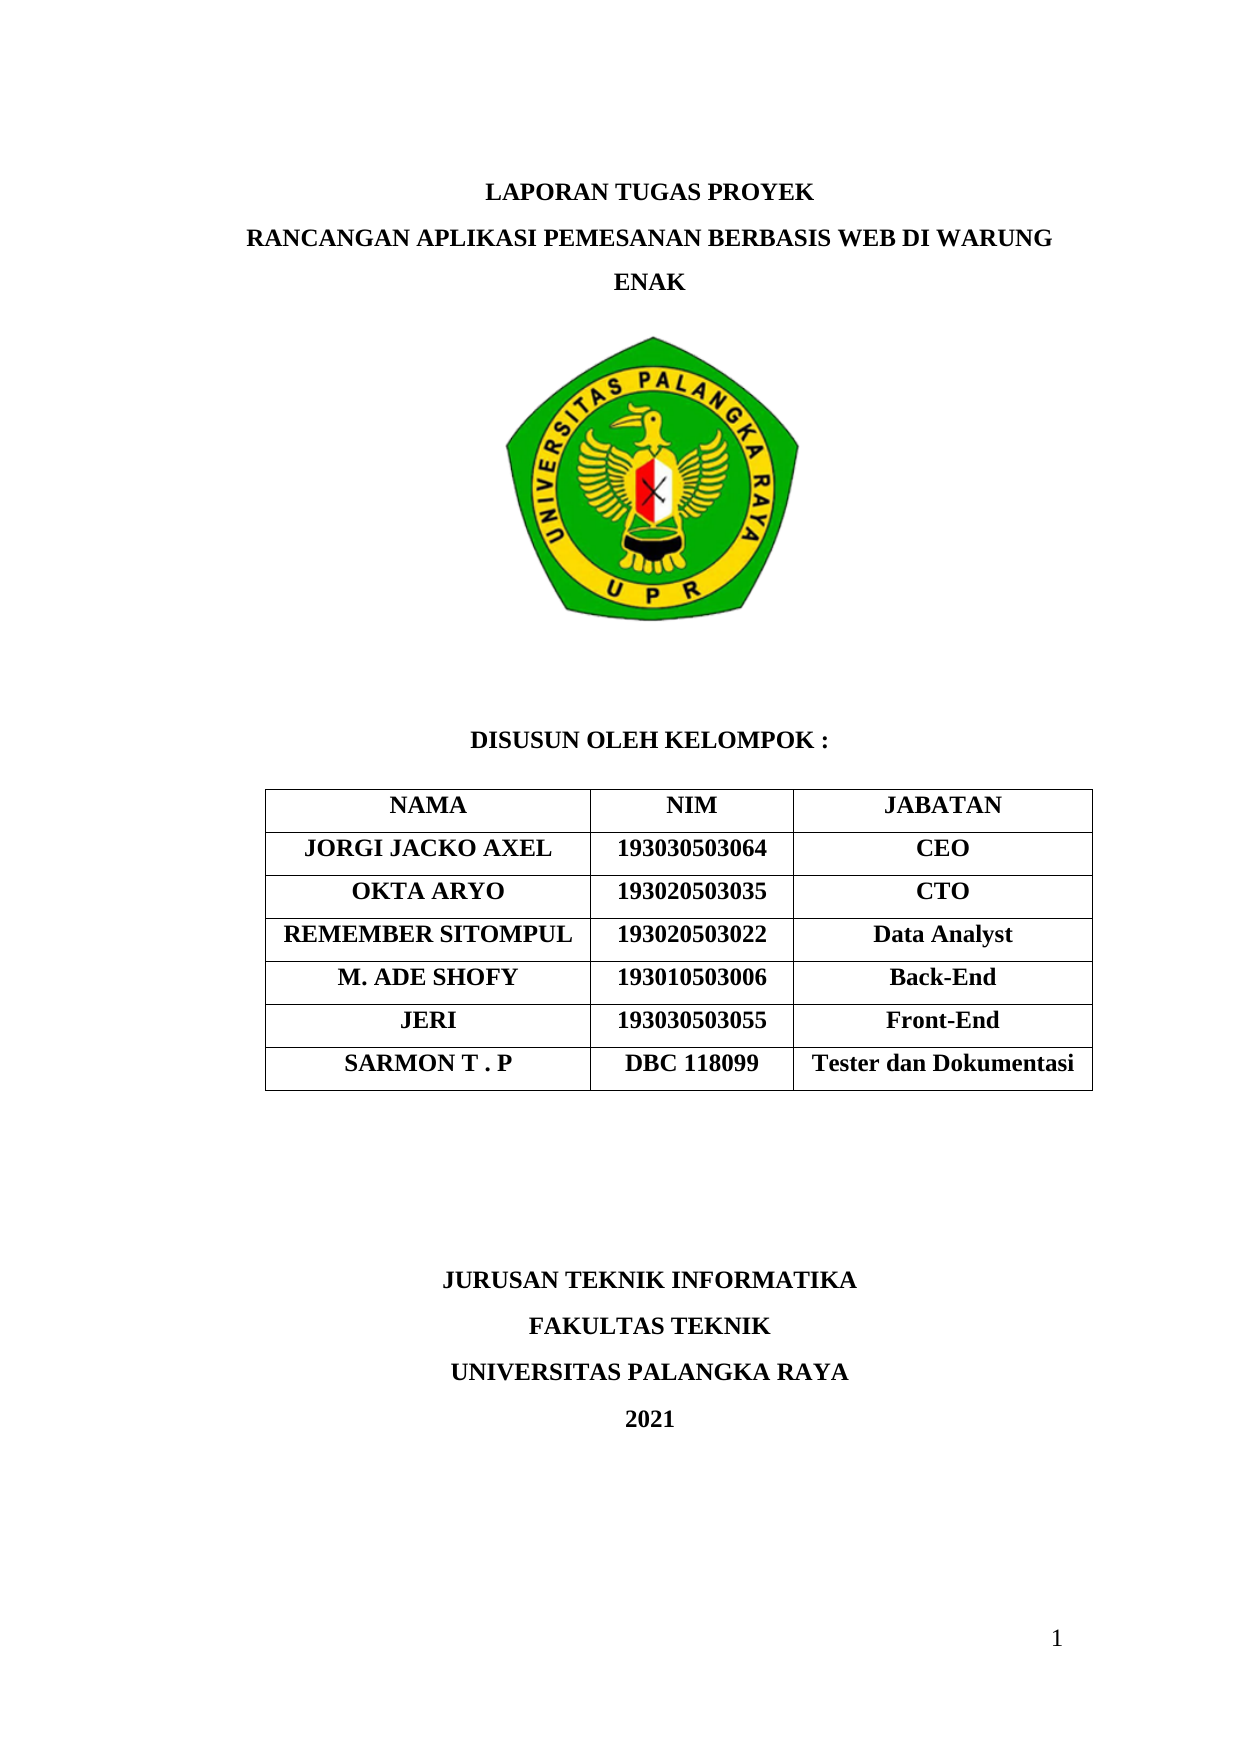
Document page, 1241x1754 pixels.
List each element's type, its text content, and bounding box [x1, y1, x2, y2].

table_cell JERI [266, 1005, 590, 1047]
table_cell Front-End [794, 1005, 1092, 1047]
table_cell 193030503055 [591, 1005, 793, 1047]
table_cell DBC 118099 [591, 1048, 793, 1090]
text JURUSAN TEKNIK INFORMATIKA [236, 1265, 1063, 1294]
table_cell REMEMBER SITOMPUL [266, 919, 590, 961]
table_cell 193030503064 [591, 833, 793, 875]
table_cell 193010503006 [591, 962, 793, 1004]
table_cell Data Analyst [794, 919, 1092, 961]
table_cell M. ADE SHOFY [266, 962, 590, 1004]
table_cell SARMON T . P [266, 1048, 590, 1090]
table_cell JORGI JACKO AXEL [266, 833, 590, 875]
picture [505, 330, 801, 627]
text FAKULTAS TEKNIK [236, 1311, 1063, 1340]
text 2021 [236, 1404, 1063, 1432]
text UNIVERSITAS PALANGKA RAYA [236, 1357, 1063, 1386]
table_cell OKTA ARYO [266, 876, 590, 918]
table_cell Back-End [794, 962, 1092, 1004]
text DISUSUN OLEH KELOMPOK : [236, 725, 1063, 754]
table_cell CEO [794, 833, 1092, 875]
table_cell CTO [794, 876, 1092, 918]
text LAPORAN TUGAS PROYEK [236, 177, 1063, 206]
table_header NAMA [266, 790, 590, 832]
table_header JABATAN [794, 790, 1092, 832]
table_cell 193020503022 [591, 919, 793, 961]
table_header NIM [591, 790, 793, 832]
table_cell Tester dan Dokumentasi [794, 1048, 1092, 1090]
text RANCANGAN APLIKASI PEMESANAN BERBASIS WEB DI WARUNG ENAK [236, 223, 1063, 295]
table_cell 193020503035 [591, 876, 793, 918]
